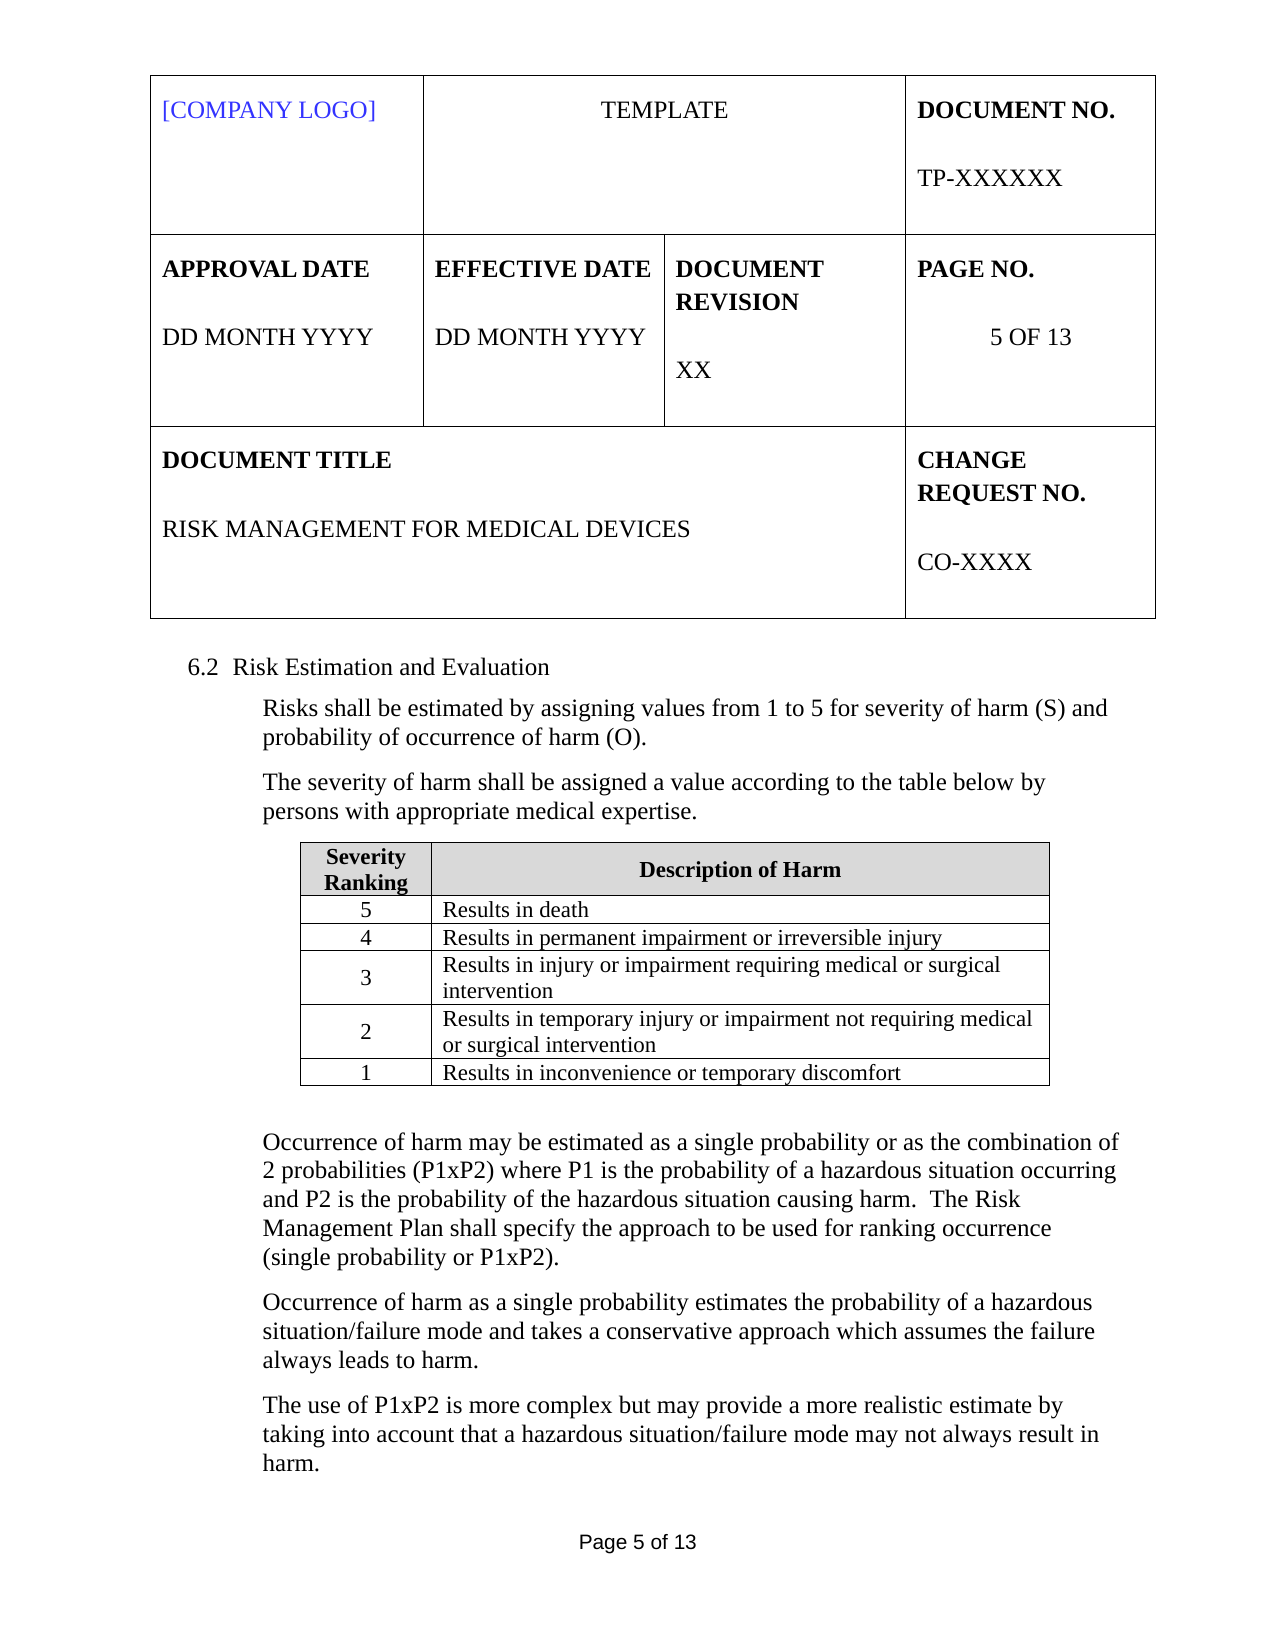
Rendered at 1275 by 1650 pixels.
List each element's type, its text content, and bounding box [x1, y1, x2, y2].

table_cell Results in permanent impairment or irreversible injury [432, 924, 1049, 950]
table_header Severity Ranking [301, 843, 431, 895]
table_cell 4 [301, 924, 431, 950]
table_header Description of Harm [432, 843, 1049, 895]
table_cell Results in death [432, 896, 1049, 923]
list Occurrence of harm as a single probability estimates the probability of a hazardous situation/failure mode and takes a conservative approach which assumes the failure always leads to harm. [262, 1287, 1125, 1373]
table_cell 2 [301, 1005, 431, 1058]
table_cell 1 [301, 1059, 431, 1085]
table_cell Results in temporary injury or impairment not requiring medical or surgical intervention [432, 1005, 1049, 1058]
list The use of P1xP2 is more complex but may provide a more realistic estimate by taking into account that a hazardous situation/failure mode may not always result in harm. [262, 1390, 1125, 1476]
table_cell Results in inconvenience or temporary discomfort [432, 1059, 1049, 1085]
list Risk Estimation and Evaluation [187, 652, 1125, 680]
list The severity of harm shall be assigned a value according to the table below by persons with appropriate medical expertise. [262, 767, 1125, 825]
table_cell 3 [301, 951, 431, 1004]
list Risks shall be estimated by assigning values from 1 to 5 for severity of harm (S) and probability of occurrence of harm (O). [262, 693, 1125, 751]
table_cell 5 [301, 896, 431, 923]
list Occurrence of harm may be estimated as a single probability or as the combination of 2 probabilities (P1xP2) where P1 is the probability of a hazardous situation occurring and P2 is the probability of the hazardous situation causing harm. The Risk Management Plan shall specify the approach to be used for ranking occurrence (single probability or P1xP2). [262, 1127, 1125, 1271]
table_cell Results in injury or impairment requiring medical or surgical intervention [432, 951, 1049, 1004]
